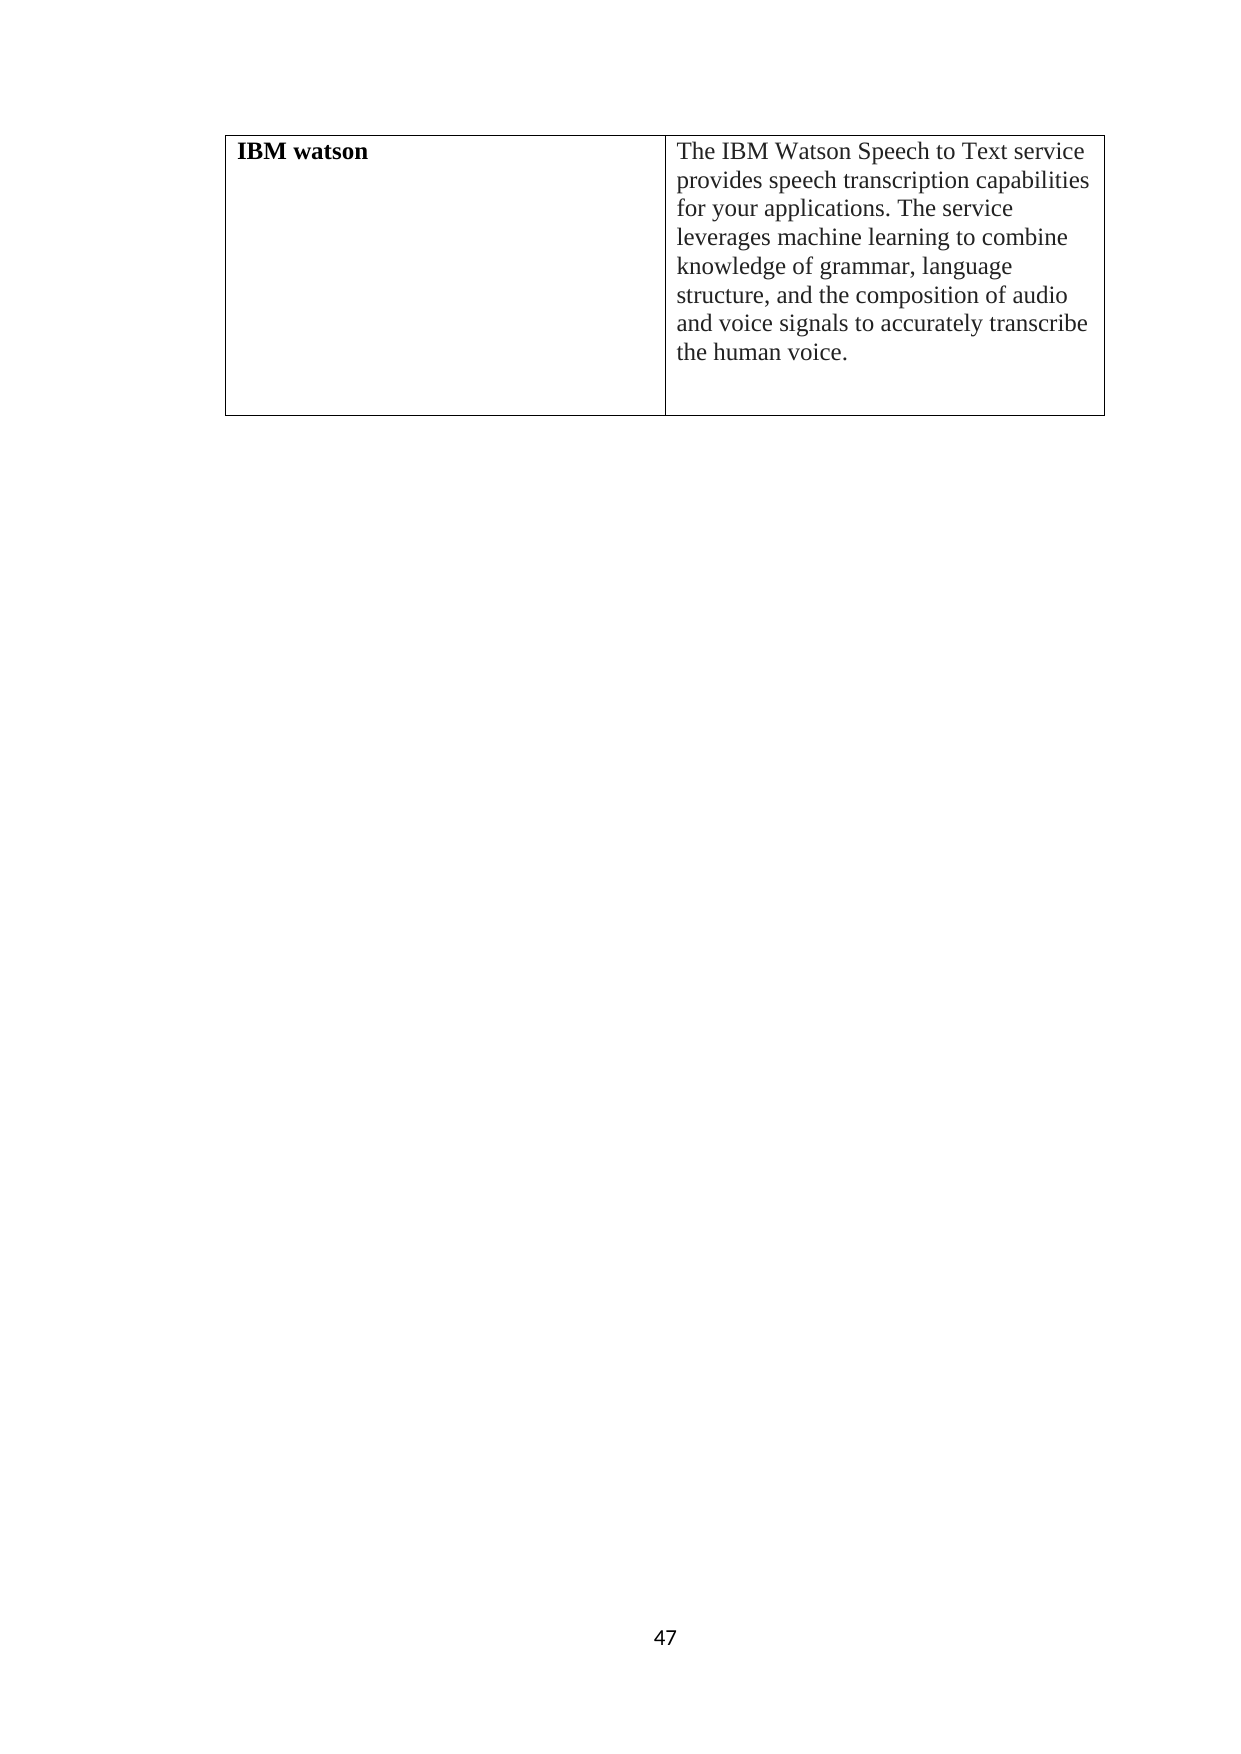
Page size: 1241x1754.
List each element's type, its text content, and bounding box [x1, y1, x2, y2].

table_cell The IBM Watson Speech to Text service provides speech transcription capabilities for your applications. The service leverages machine learning to combine knowledge of grammar, language structure, and the composition of audio and voice signals to accurately transcribe the human voice. [666, 136, 1104, 415]
table_cell IBM watson [226, 136, 665, 415]
